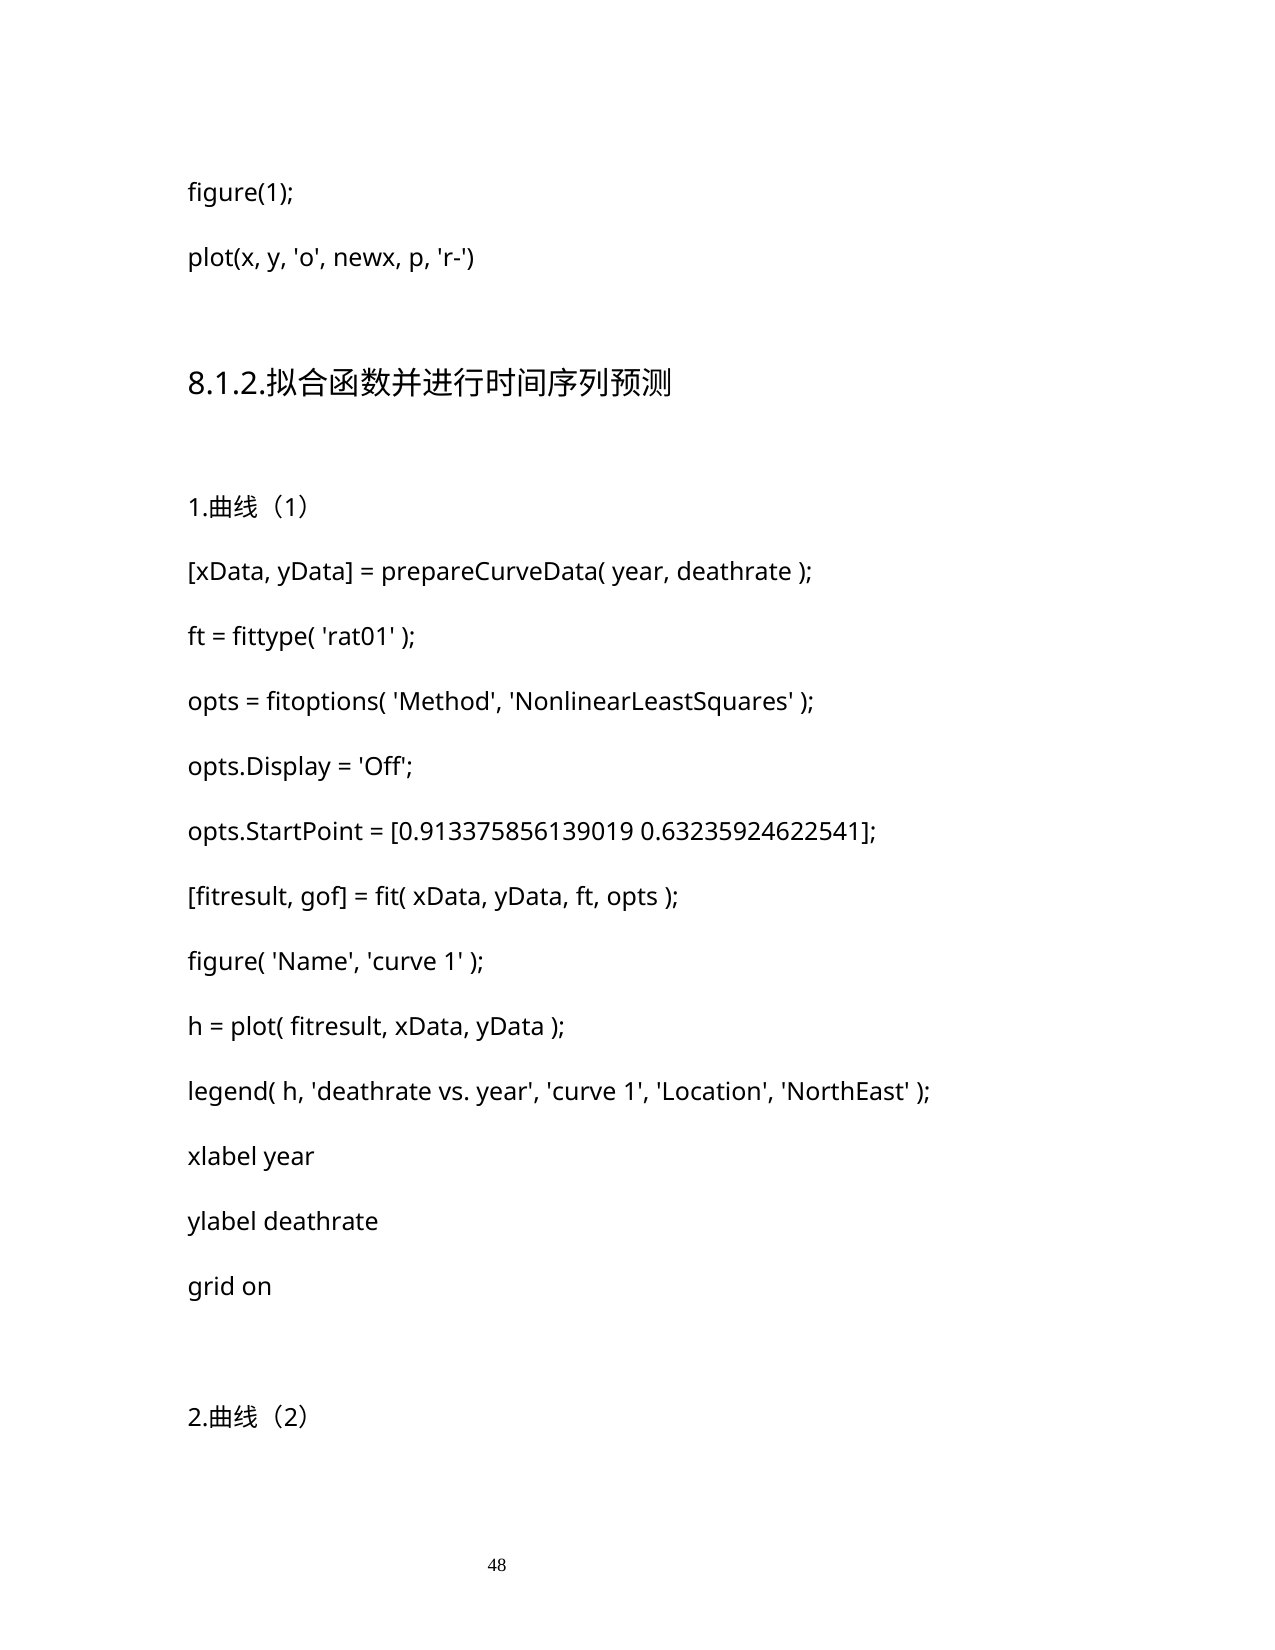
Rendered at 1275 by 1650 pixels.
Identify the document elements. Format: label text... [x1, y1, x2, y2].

text figure(1); [187, 159, 1087, 224]
text figure( 'Name', 'curve 1' ); [187, 928, 1087, 993]
text plot(x, y, 'o', newx, p, 'r-') [187, 224, 1087, 289]
text opts = fitoptions( 'Method', 'NonlinearLeastSquares' ); [187, 668, 1087, 733]
text legend( h, 'deathrate vs. year', 'curve 1', 'Location', 'NorthEast' ); [187, 1058, 1087, 1123]
subtitle 8.1.2.拟合函数并进行时间序列预测 [187, 348, 1087, 413]
text [fitresult, gof] = fit( xData, yData, ft, opts ); [187, 863, 1087, 928]
text h = plot( fitresult, xData, yData ); [187, 993, 1087, 1058]
text opts.Display = 'Off'; [187, 733, 1087, 798]
text [xData, yData] = prepareCurveData( year, deathrate ); [187, 538, 1087, 603]
text ylabel deathrate [187, 1188, 1087, 1253]
text opts.StartPoint = [0.913375856139019 0.63235924622541]; [187, 798, 1087, 863]
text ft = fittype( 'rat01' ); [187, 603, 1087, 668]
text xlabel year [187, 1123, 1087, 1188]
text grid on [187, 1253, 1087, 1318]
text 2.曲线（2） [187, 1383, 1087, 1448]
text 1.曲线（1） [187, 473, 1087, 538]
